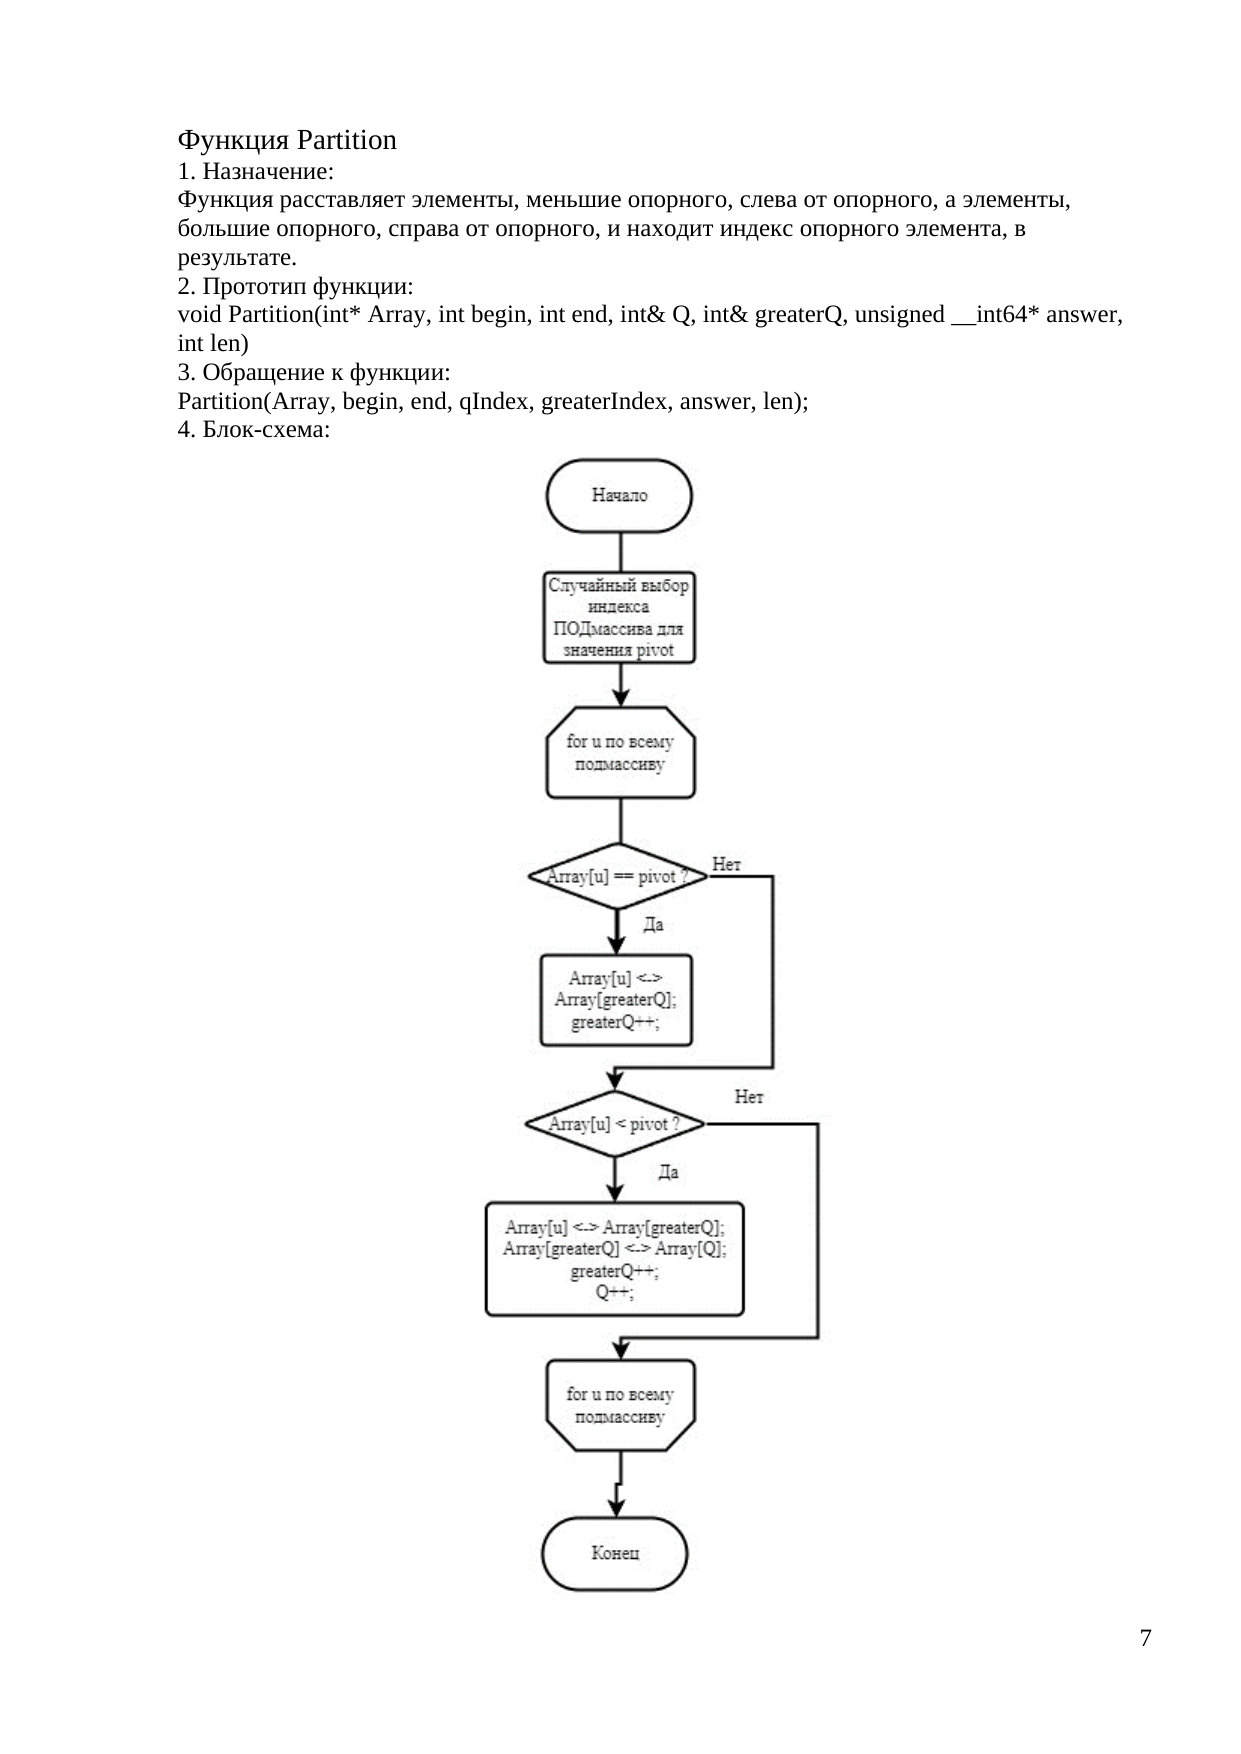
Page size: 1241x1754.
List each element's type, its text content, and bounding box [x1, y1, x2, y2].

subtitle Функция Partition [177, 122, 1152, 156]
text 4. Блок-схема: [177, 414, 1152, 443]
text void Partition(int* Array, int begin, int end, int& Q, int& greaterQ, unsigned __int64* answer, int len) [177, 299, 1152, 357]
text Partition(Array, begin, end, qIndex, greaterIndex, answer, len); [177, 386, 1152, 414]
text 3. Обращение к функции: [177, 357, 1152, 386]
text Функция расставляет элементы, меньшие опорного, слева от опорного, а элементы, большие опорного, справа от опорного, и находит индекс опорного элемента, в результате. [177, 184, 1152, 271]
text 2. Прототип функции: [177, 271, 1152, 299]
text 1. Назначение: [177, 156, 1152, 184]
picture [471, 443, 858, 1606]
